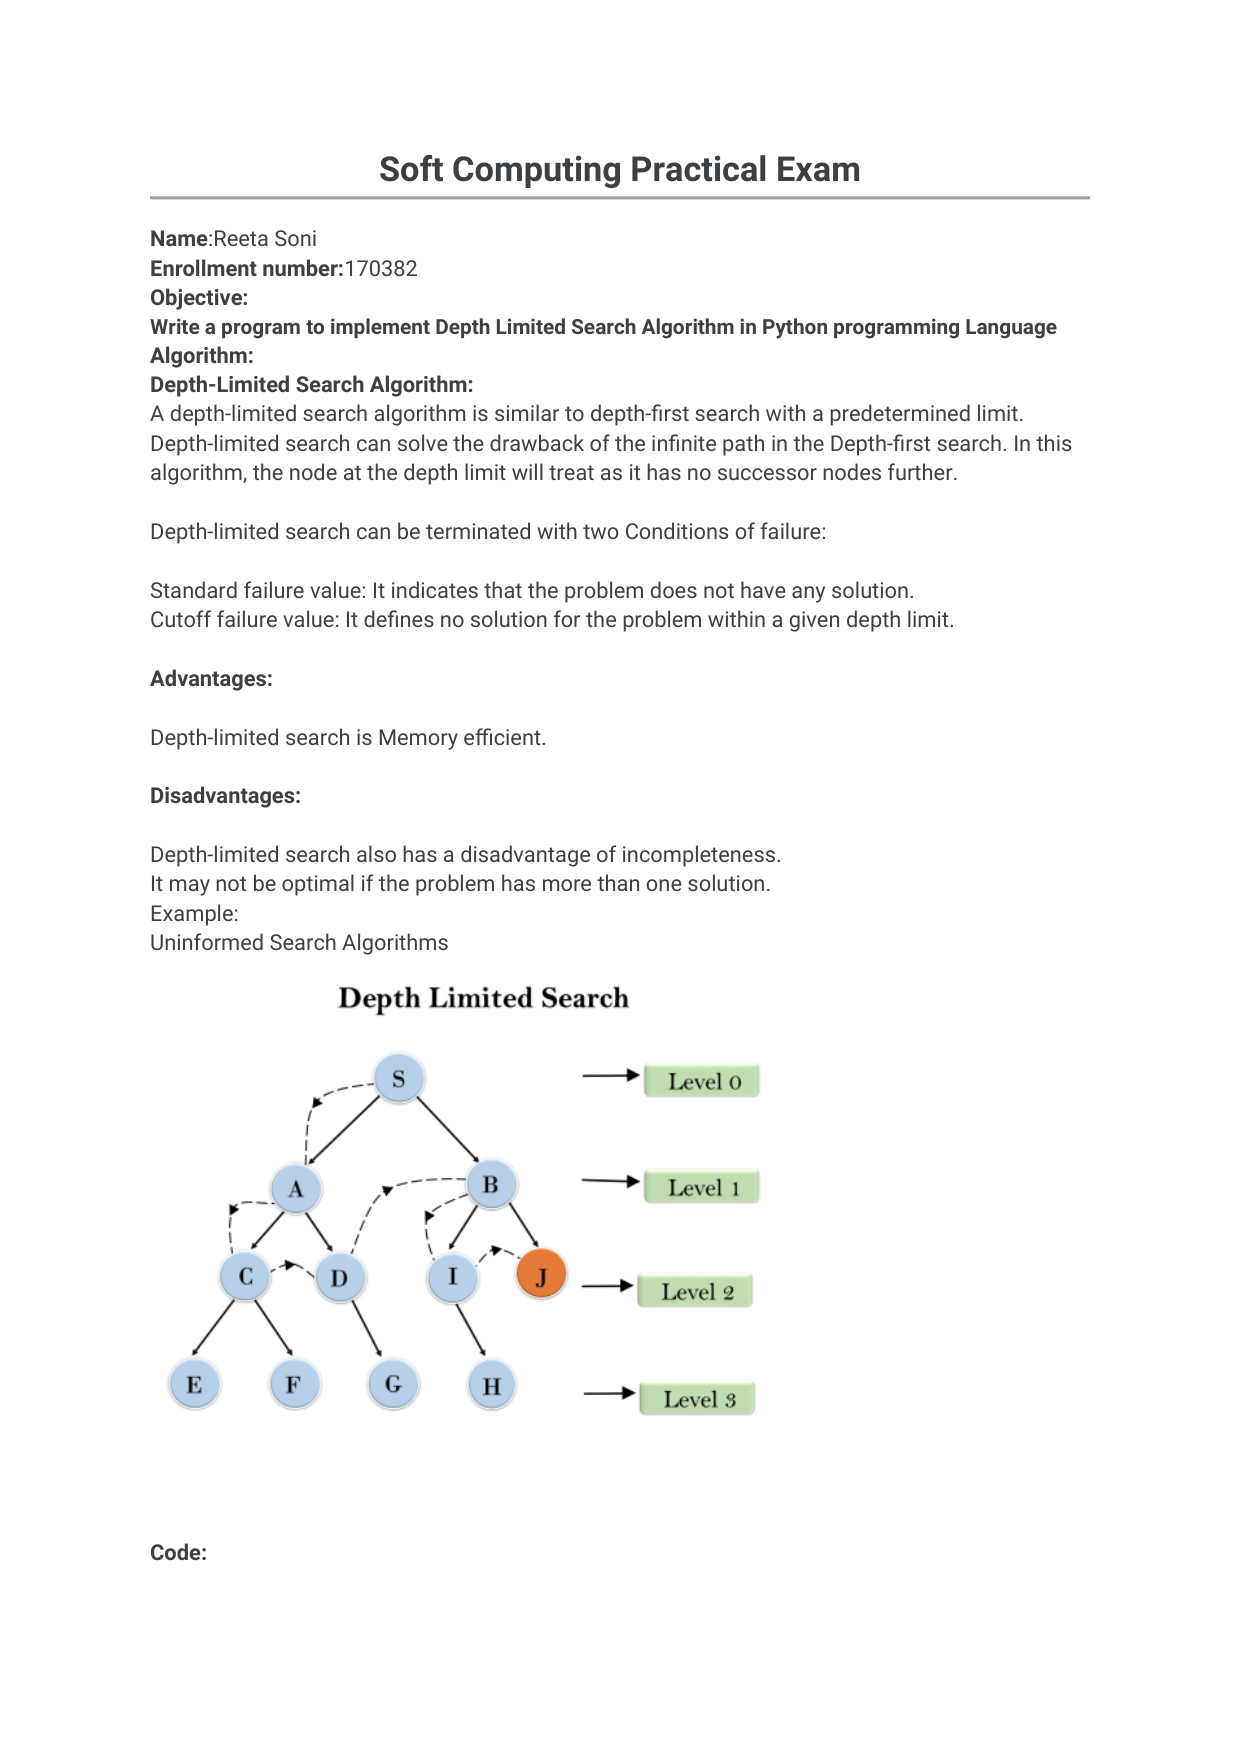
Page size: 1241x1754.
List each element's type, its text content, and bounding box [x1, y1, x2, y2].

text Depth-limited search also has a disadvantage of incompleteness. [150, 842, 1090, 868]
picture [150, 959, 798, 1478]
text Name:Reeta Soni [150, 227, 1090, 252]
text A depth-limited search algorithm is similar to depth-first search with a predetermined limit. Depth-limited search can solve the drawback of the infinite path in the Depth-first search. In this algorithm, the node at the depth limit will treat as it has no successor nodes further. [150, 401, 1090, 486]
text Disadvantages: [150, 783, 1090, 809]
text Advantages: [150, 666, 1090, 691]
text Depth-limited search can be terminated with two Conditions of failure: [150, 519, 1090, 544]
text Soft Computing Practical Exam [150, 150, 1090, 190]
text Algorithm: [150, 343, 1090, 368]
text Uninformed Search Algorithms [150, 930, 1090, 956]
text Cutoff failure value: It defines no solution for the problem within a given depth limit. [150, 607, 1090, 633]
text It may not be optimal if the problem has more than one solution. [150, 871, 1090, 897]
text Depth-Limited Search Algorithm: [150, 372, 1090, 398]
text Depth-limited search is Memory efficient. [150, 724, 1090, 750]
text Code: [150, 1540, 1090, 1566]
text Example: [150, 901, 1090, 926]
text Write a program to implement Depth Limited Search Algorithm in Python programming Language [150, 315, 1090, 339]
text Standard failure value: It indicates that the problem does not have any solution. [150, 578, 1090, 603]
text Objective: [150, 285, 1090, 311]
text Enrollment number:170382 [150, 256, 1090, 282]
